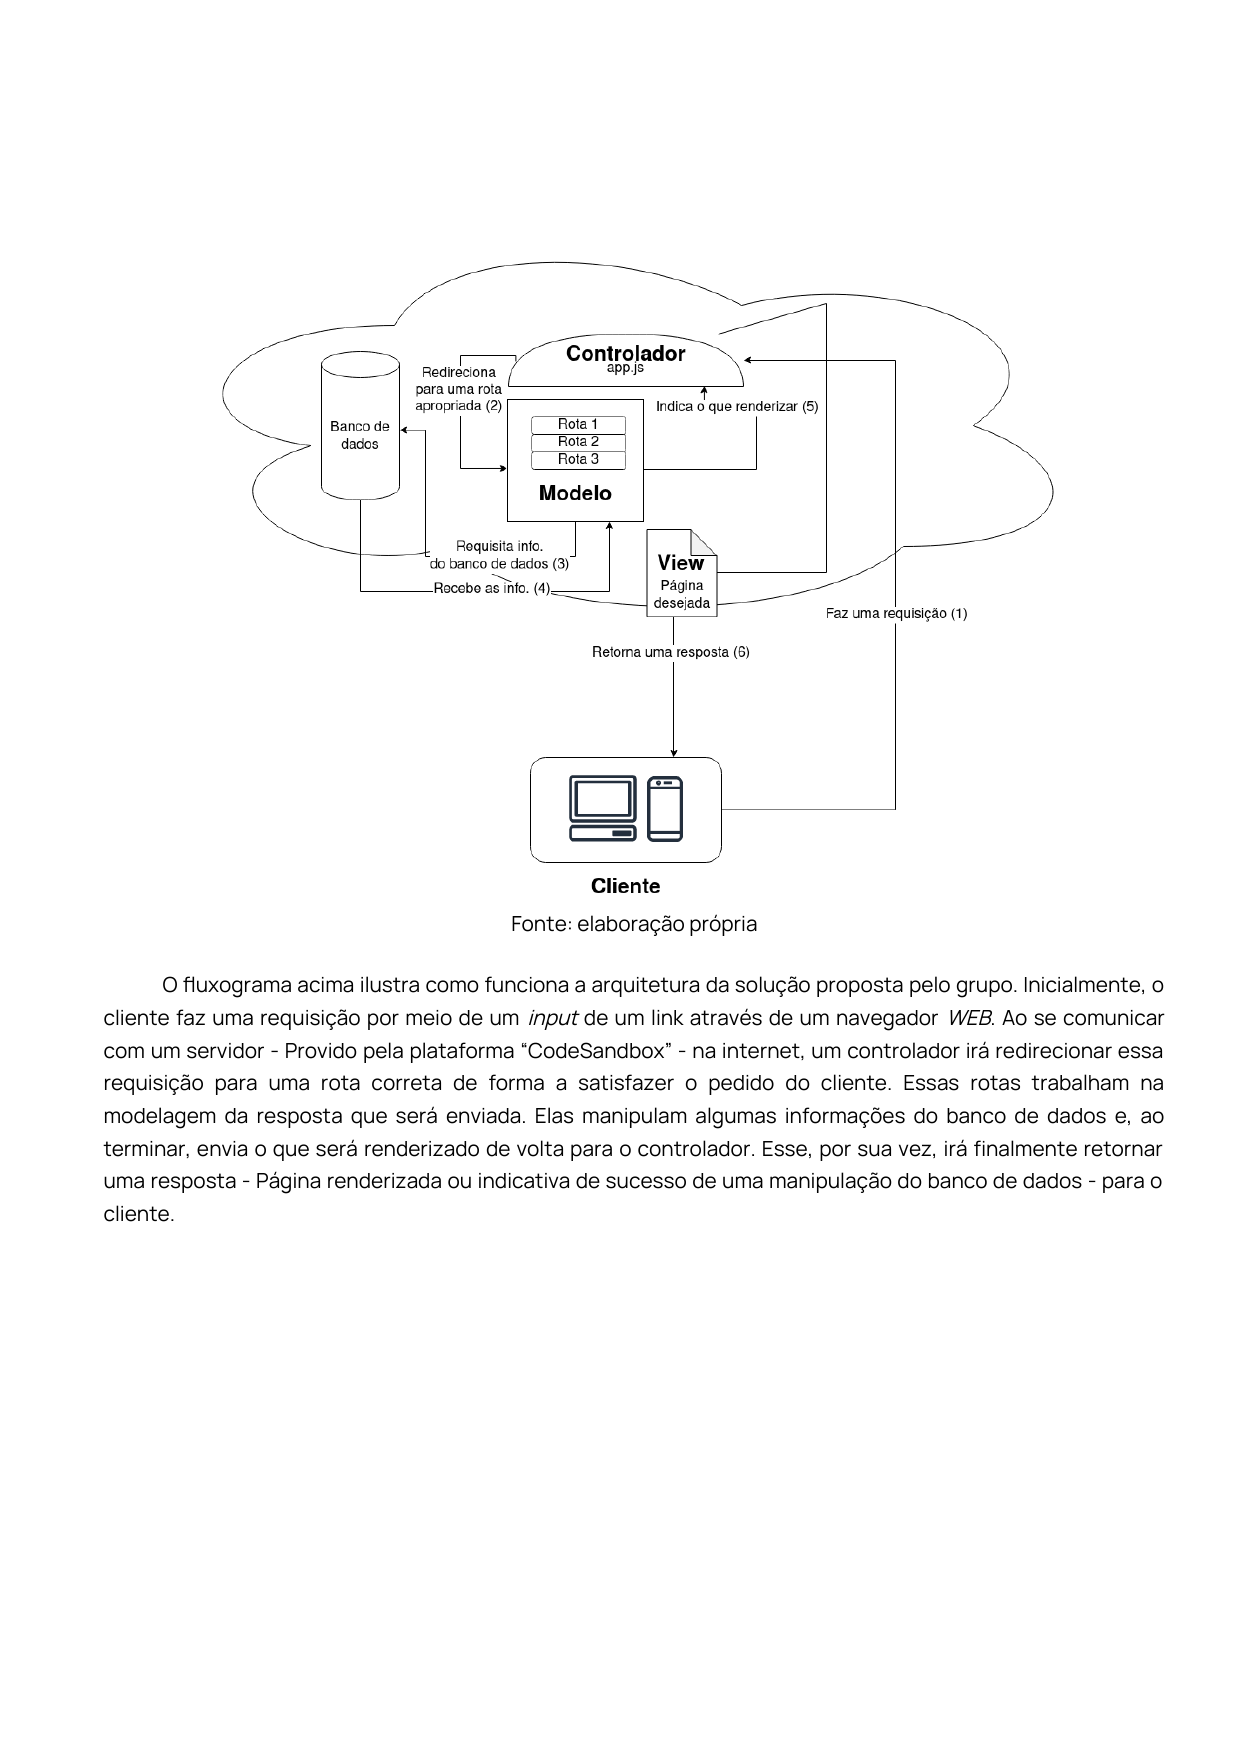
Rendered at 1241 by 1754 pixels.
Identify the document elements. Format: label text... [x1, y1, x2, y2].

picture [162, 225, 1089, 906]
text O fluxograma acima ilustra como funciona a arquitetura da solução proposta pelo grupo. Inicialmente, o cliente faz uma requisição por meio de um input de um link através de um navegador WEB. Ao se comunicar com um servidor - Provido pela plataforma “CodeSandbox” - na internet, um controlador irá redirecionar essa requisição para uma rota correta de forma a satisfazer o pedido do cliente. Essas rotas trabalham na modelagem da resposta que será enviada. Elas manipulam algumas informações do banco de dados e, ao terminar, envia o que será renderizado de volta para o controlador. Esse, por sua vez, irá finalmente retornar uma resposta - Página renderizada ou indicativa de sucesso de uma manipulação do banco de dados - para o cliente. [103, 971, 1165, 1227]
text Fonte: elaboração própria [103, 910, 1165, 938]
